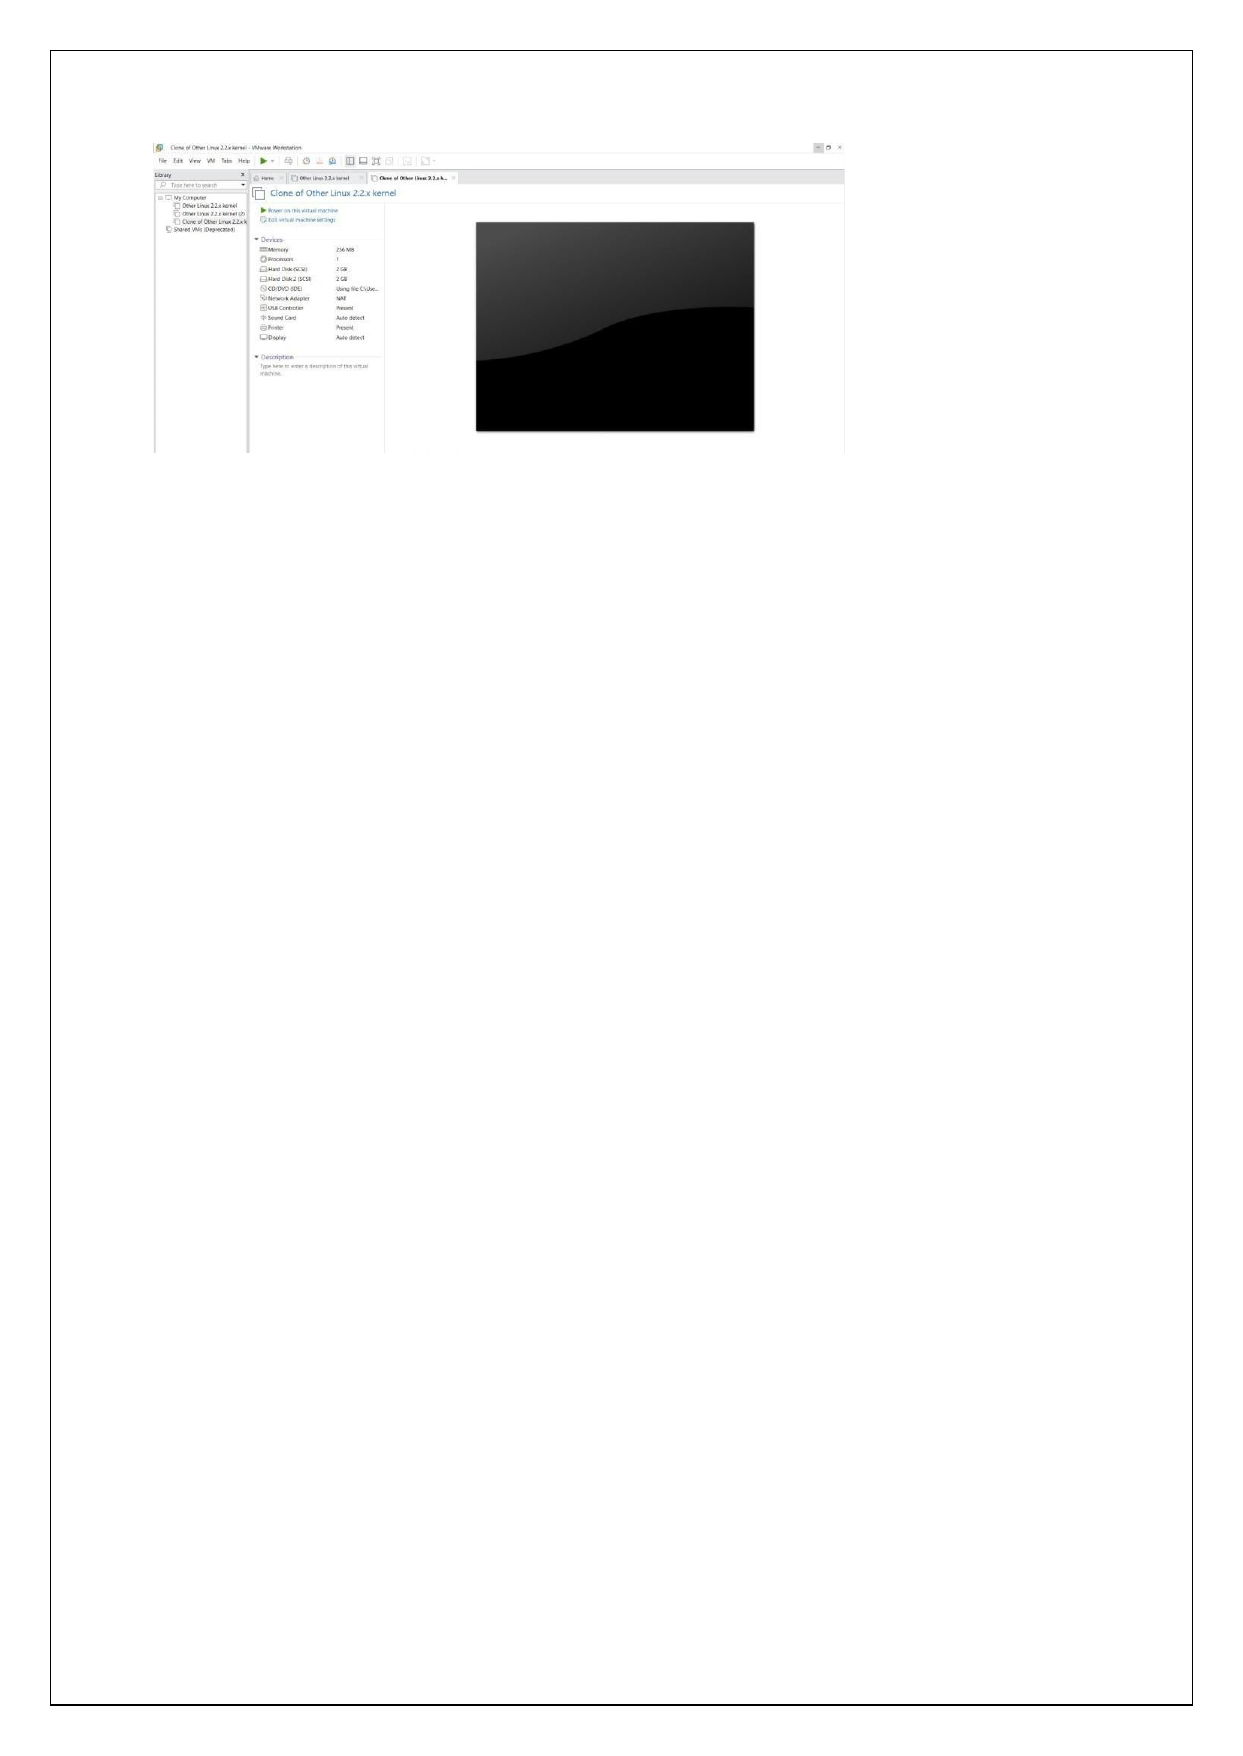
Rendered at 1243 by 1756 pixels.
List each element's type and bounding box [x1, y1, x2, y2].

picture [153, 143, 845, 453]
